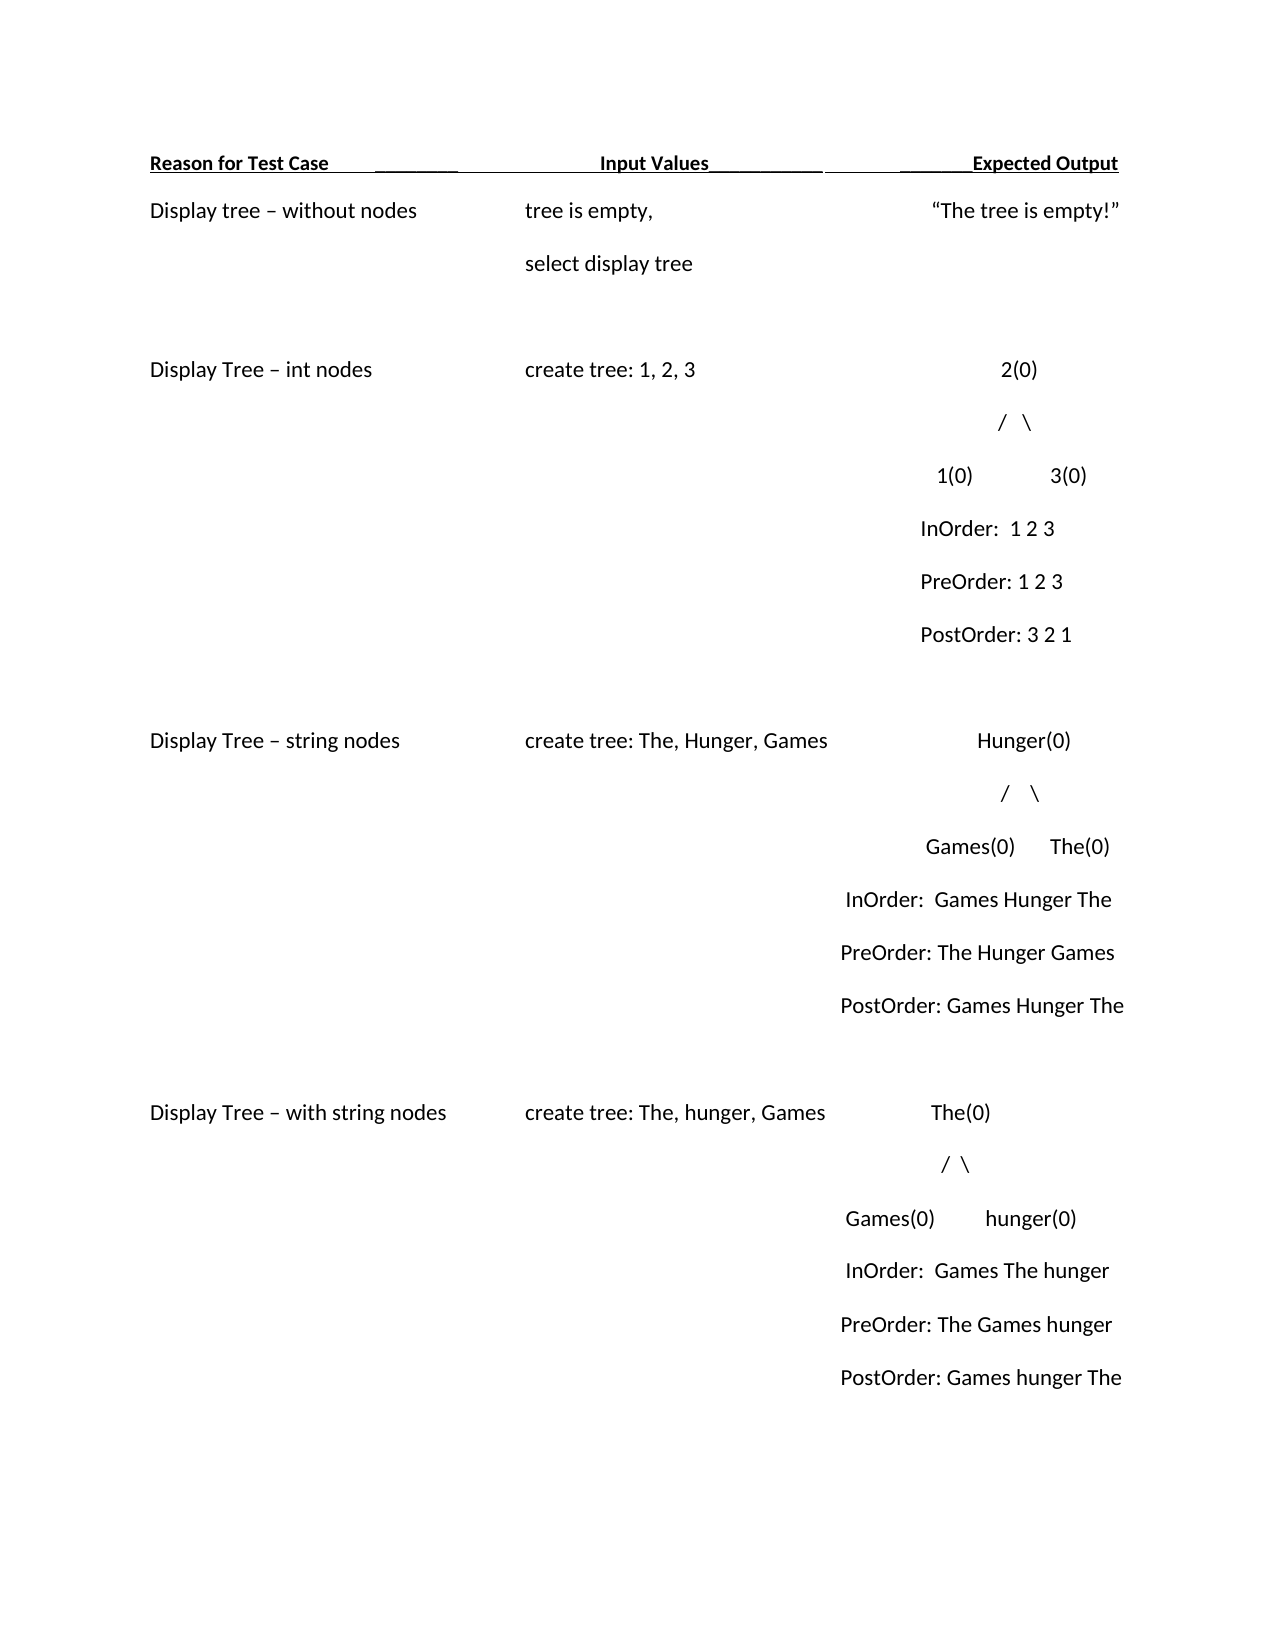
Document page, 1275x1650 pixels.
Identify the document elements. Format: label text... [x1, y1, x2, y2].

text PreOrder: 1 2 3 [150, 567, 1125, 595]
text PreOrder: The Hunger Games [150, 938, 1125, 967]
text PostOrder: 3 2 1 [150, 620, 1125, 648]
text select display tree [450, 249, 1125, 277]
text Games(0) The(0) [150, 832, 1125, 861]
text / \ [150, 408, 1125, 436]
text InOrder: 1 2 3 [150, 514, 1125, 542]
text Display tree – without nodes tree is empty, “The tree is empty!” [150, 196, 1125, 224]
text / \ [150, 1151, 1125, 1179]
text 1(0) 3(0) [150, 461, 1125, 489]
text / \ [150, 779, 1125, 807]
text PreOrder: The Games hunger [150, 1310, 1125, 1338]
text Reason for Test Case ________ Input Values___________ _______Expected Output [150, 150, 1125, 175]
text InOrder: Games The hunger [150, 1257, 1125, 1285]
text InOrder: Games Hunger The [150, 886, 1125, 913]
text Display Tree – int nodes create tree: 1, 2, 3 2(0) [150, 355, 1125, 383]
text PostOrder: Games hunger The [150, 1363, 1125, 1391]
text Display Tree – with string nodes create tree: The, hunger, Games The(0) [150, 1098, 1125, 1126]
text Display Tree – string nodes create tree: The, Hunger, Games Hunger(0) [150, 726, 1125, 754]
text Games(0) hunger(0) [150, 1204, 1125, 1232]
text PostOrder: Games Hunger The [150, 992, 1125, 1019]
